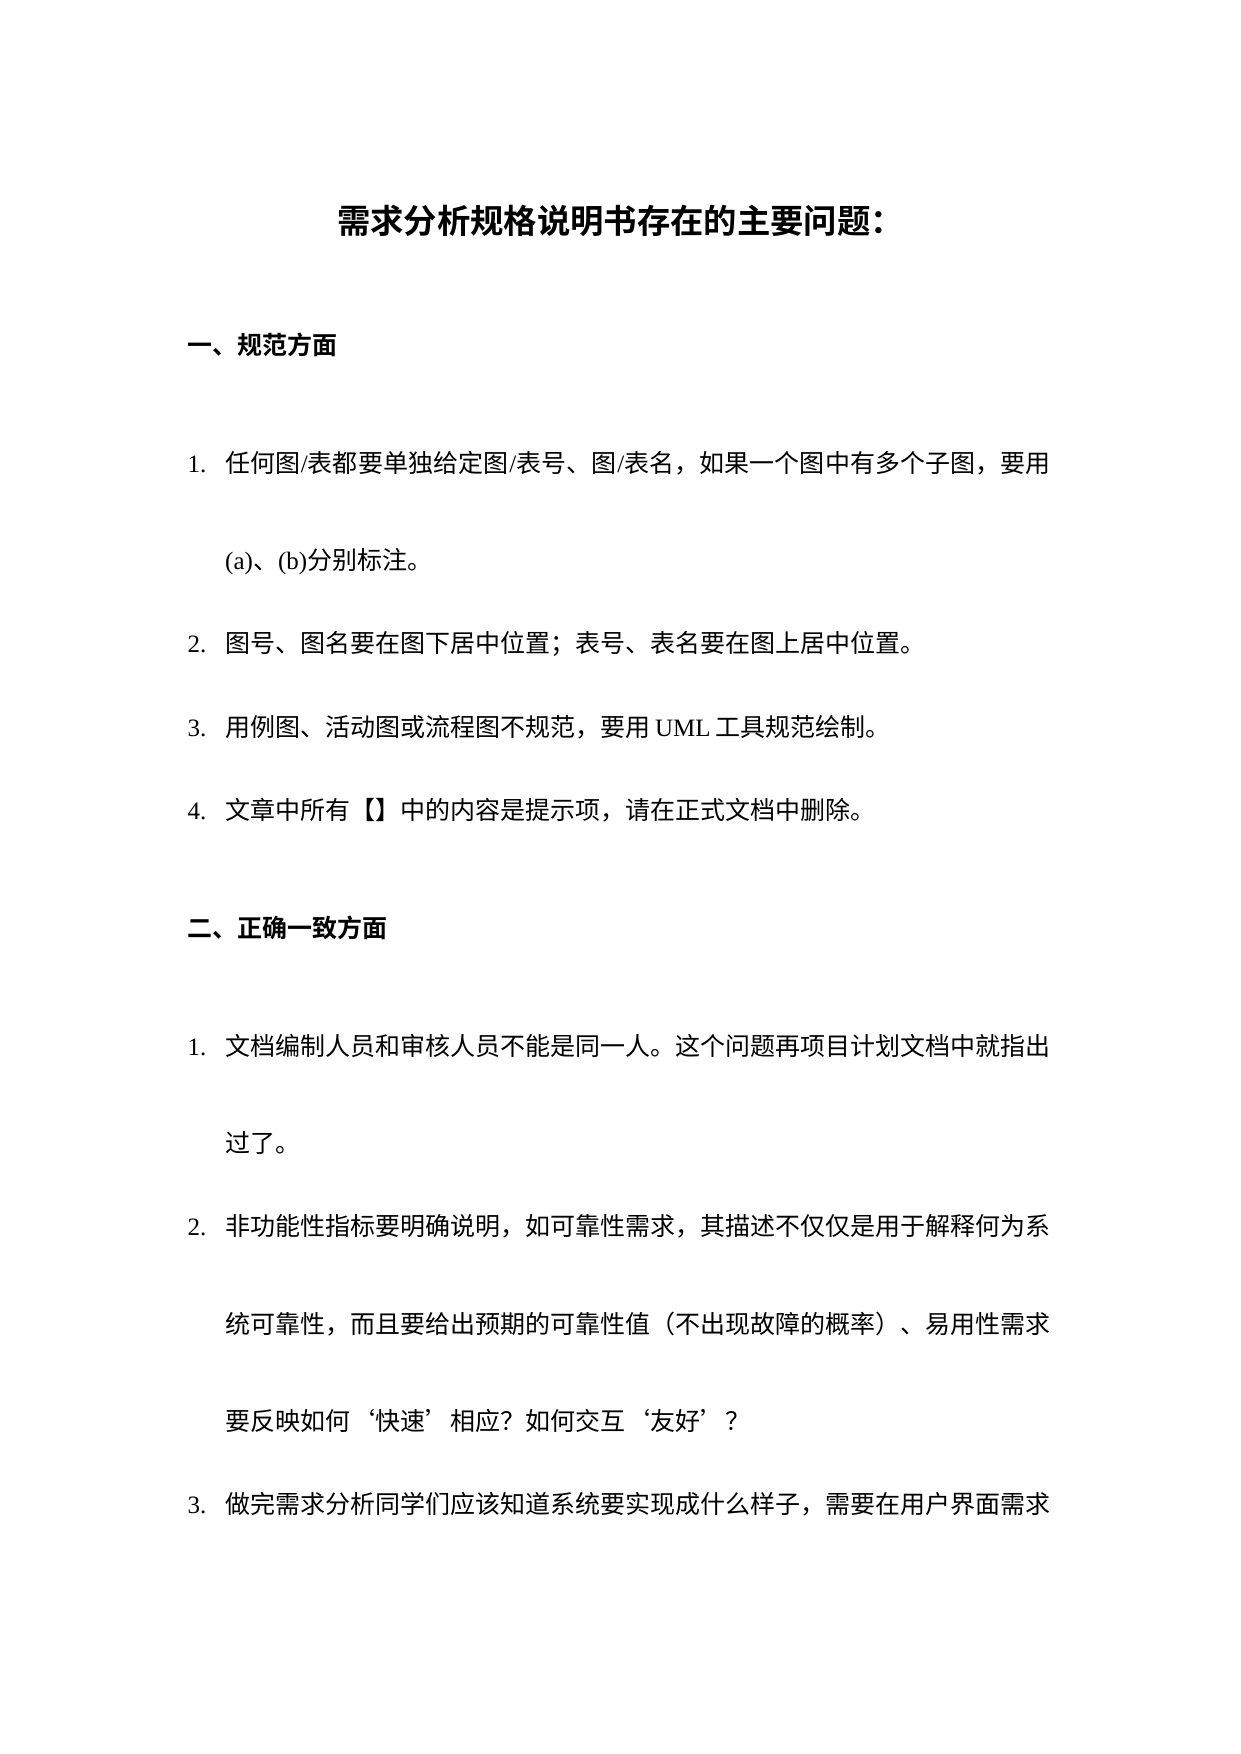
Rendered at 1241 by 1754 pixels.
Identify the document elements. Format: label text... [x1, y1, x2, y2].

list 文章中所有【】中的内容是提示项，请在正式文档中删除。 [187, 776, 1053, 841]
subtitle 一、规范方面 [187, 311, 1053, 376]
list 文档编制人员和审核人员不能是同一人。这个问题再项目计划文档中就指出过了。 [187, 1012, 1053, 1174]
list 用例图、活动图或流程图不规范，要用UML工具规范绘制。 [187, 693, 1053, 758]
list 任何图/表都要单独给定图/表号、图/表名，如果一个图中有多个子图，要用(a)、(b)分别标注。 [187, 429, 1053, 591]
subtitle 二、正确一致方面 [187, 894, 1053, 959]
list 非功能性指标要明确说明，如可靠性需求，其描述不仅仅是用于解释何为系统可靠性，而且要给出预期的可靠性值（不出现故障的概率）、易用性需求要反映如何‘快速’相应？如何交互‘友好’？ [187, 1192, 1053, 1452]
list 图号、图名要在图下居中位置；表号、表名要在图上居中位置。 [187, 609, 1053, 674]
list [187, 1471, 1053, 1536]
title 需求分析规格说明书存在的主要问题： [187, 187, 1053, 252]
